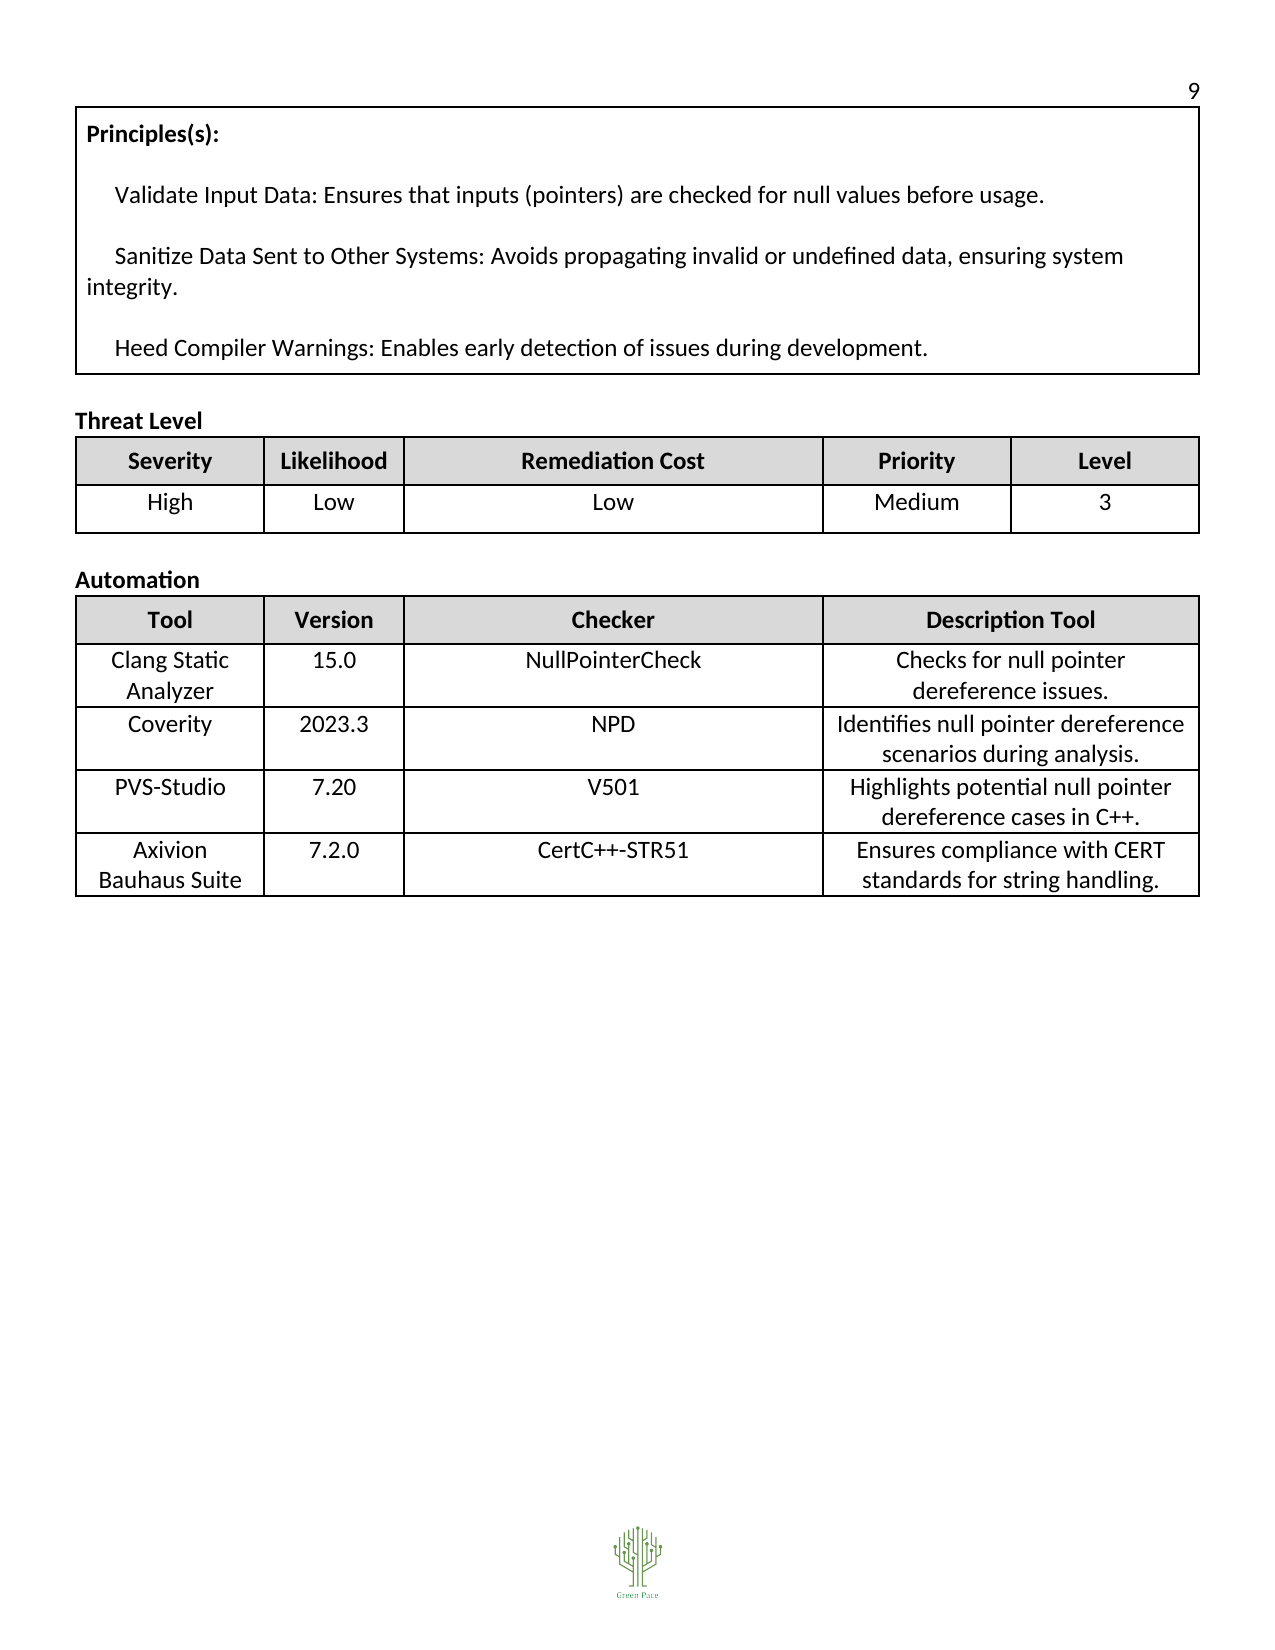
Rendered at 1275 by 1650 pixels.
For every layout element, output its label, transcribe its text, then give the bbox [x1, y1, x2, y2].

table_cell 15.0 [265, 645, 403, 706]
table_cell CertC++-STR51 [405, 834, 822, 895]
table_cell 3 [1012, 486, 1198, 532]
table_cell 7.20 [265, 771, 403, 832]
table_cell Highlights potential null pointer dereference cases in C++. [824, 771, 1198, 832]
table_header Likelihood [265, 438, 403, 484]
table_cell Low [265, 486, 403, 532]
table_cell Low [405, 486, 822, 532]
table_cell PVS-Studio [77, 771, 263, 832]
table_cell Identifies null pointer dereference scenarios during analysis. [824, 708, 1198, 769]
text Threat Level [75, 405, 1200, 436]
table_header Remediation Cost [405, 438, 822, 484]
table_header Priority [824, 438, 1010, 484]
table_header Principles(s): Validate Input Data: Ensures that inputs (pointers) are checked for null values before usage. Sanitize Data Sent to Other Systems: Avoids propagating invalid or undefined data, ensuring system integrity. Heed Compiler Warnings: Enables early detection of issues during development. [77, 108, 1198, 373]
table_cell NPD [405, 708, 822, 769]
table_header Severity [77, 438, 263, 484]
picture [605, 1521, 670, 1606]
table_cell NullPointerCheck [405, 645, 822, 706]
table_cell 2023.3 [265, 708, 403, 769]
table_cell Clang Static Analyzer [77, 645, 263, 706]
text Automation [75, 564, 1200, 595]
table_cell Medium [824, 486, 1010, 532]
table_header Checker [405, 597, 822, 643]
table_header Tool [77, 597, 263, 643]
table_cell Axivion Bauhaus Suite [77, 834, 263, 895]
table_header Description Tool [824, 597, 1198, 643]
table_cell Coverity [77, 708, 263, 769]
table_cell Checks for null pointer dereference issues. [824, 645, 1198, 706]
table_cell Ensures compliance with CERT standards for string handling. [824, 834, 1198, 895]
table_header Level [1012, 438, 1198, 484]
table_cell 7.2.0 [265, 834, 403, 895]
table_header Version [265, 597, 403, 643]
table_cell V501 [405, 771, 822, 832]
table_cell High [77, 486, 263, 532]
